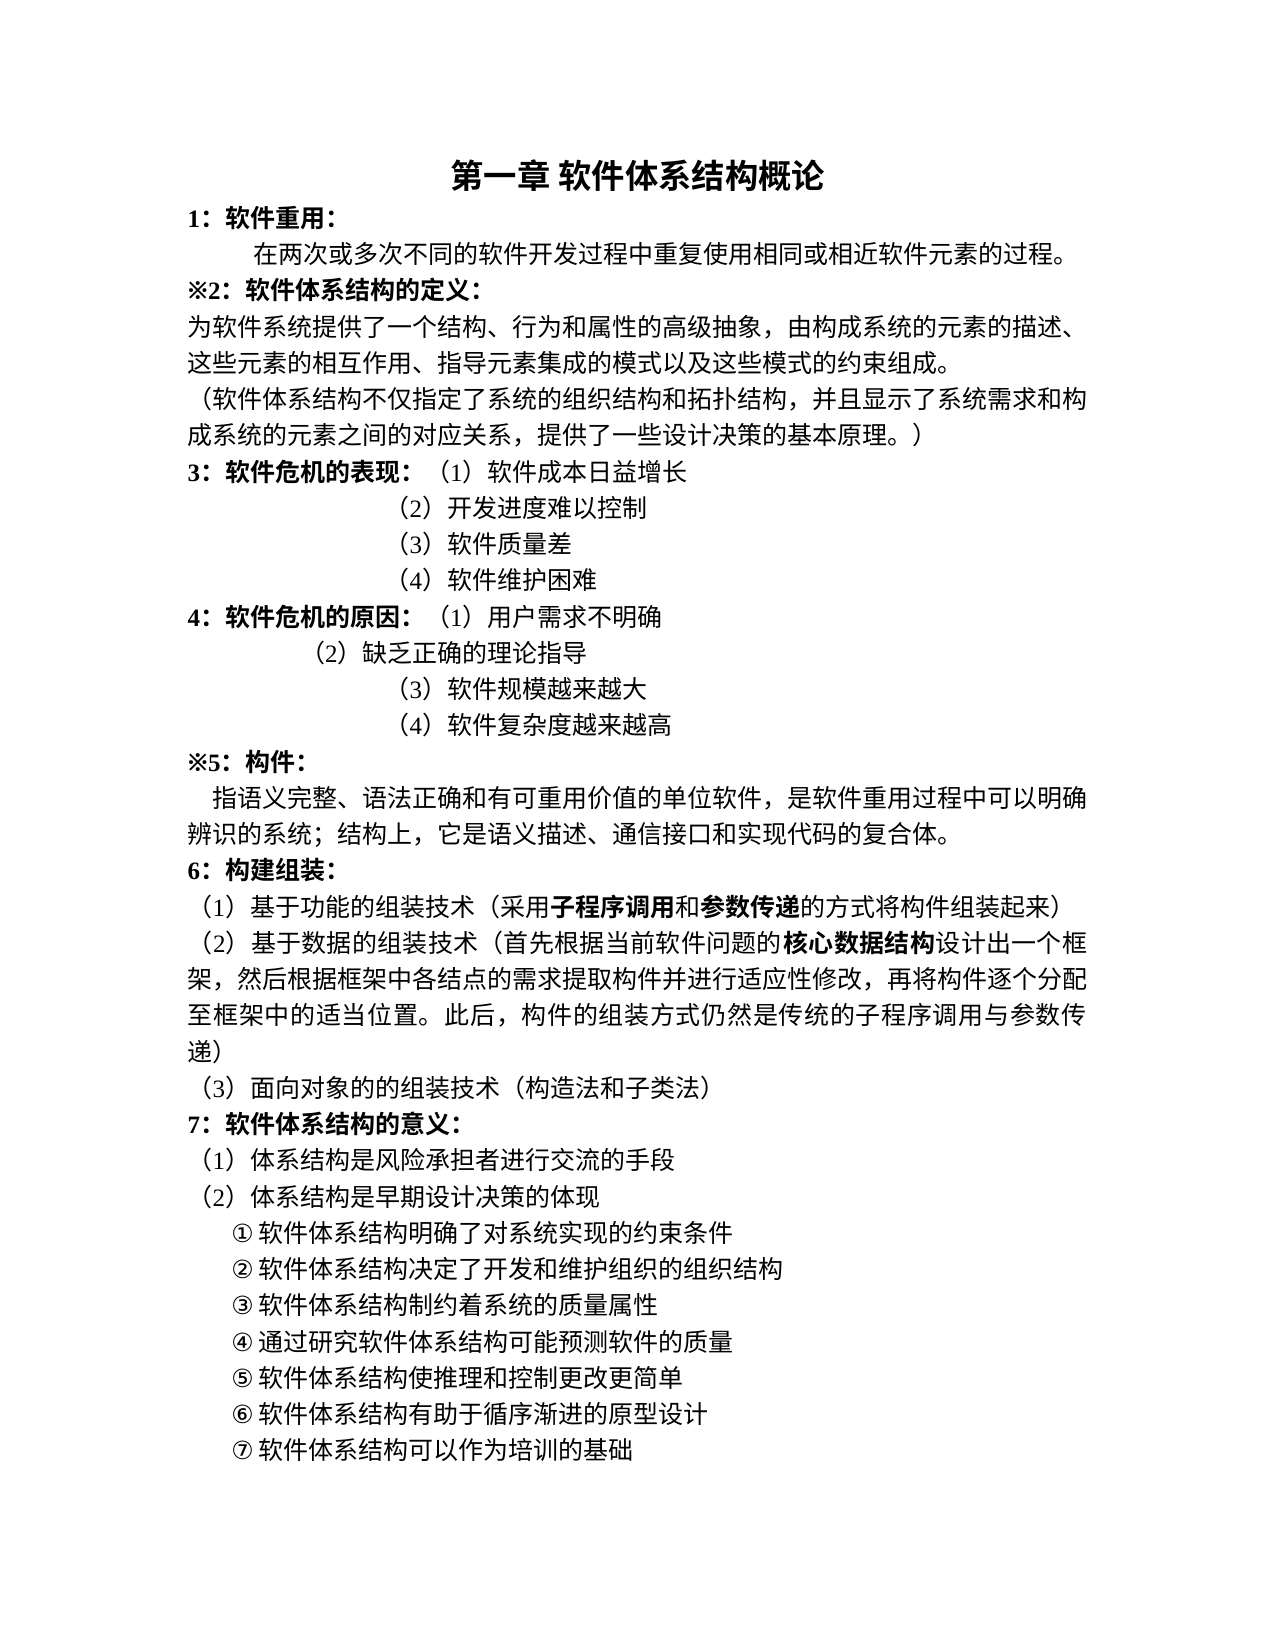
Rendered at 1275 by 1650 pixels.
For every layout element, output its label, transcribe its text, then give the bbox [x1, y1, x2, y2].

text （2）缺乏正确的理论指导 [187, 633, 1087, 669]
text 3：软件危机的表现：（1）软件成本日益增长 [187, 452, 1087, 488]
text 4：软件危机的原因：（1）用户需求不明确 [187, 597, 1087, 633]
text 指语义完整、语法正确和有可重用价值的单位软件，是软件重用过程中可以明确辨识的系统；结构上，它是语义描述、通信接口和实现代码的复合体。 [187, 778, 1087, 851]
text ⑥软件体系结构有助于循序渐进的原型设计 [231, 1394, 1087, 1431]
text （3）软件质量差 [187, 524, 1087, 561]
text ⑤软件体系结构使推理和控制更改更简单 [231, 1358, 1087, 1394]
text （1）体系结构是风险承担者进行交流的手段 [187, 1141, 1087, 1177]
text 为软件系统提供了一个结构、行为和属性的高级抽象，由构成系统的元素的描述、这些元素的相互作用、指导元素集成的模式以及这些模式的约束组成。 [187, 307, 1087, 379]
text ※5：构件： [187, 742, 1087, 778]
text （2）开发进度难以控制 [187, 488, 1087, 524]
text ※2：软件体系结构的定义： [187, 271, 1087, 307]
text （2）基于数据的组装技术（首先根据当前软件问题的核心数据结构设计出一个框架，然后根据框架中各结点的需求提取构件并进行适应性修改，再将构件逐个分配至框架中的适当位置。此后，构件的组装方式仍然是传统的子程序调用与参数传递） [187, 923, 1087, 1068]
text ④通过研究软件体系结构可能预测软件的质量 [231, 1322, 1087, 1358]
text 6：构建组装： [187, 851, 1087, 887]
text （3）面向对象的的组装技术（构造法和子类法） [187, 1068, 1087, 1104]
list 软件体系结构概论 [187, 150, 1087, 198]
text （3）软件规模越来越大 [187, 669, 1087, 706]
text 在两次或多次不同的软件开发过程中重复使用相同或相近软件元素的过程。 [187, 234, 1087, 271]
text 1：软件重用： [187, 198, 1087, 234]
text （1）基于功能的组装技术（采用子程序调用和参数传递的方式将构件组装起来） [187, 887, 1087, 923]
text （4）软件维护困难 [187, 561, 1087, 597]
text ③软件体系结构制约着系统的质量属性 [231, 1286, 1087, 1322]
text （4）软件复杂度越来越高 [187, 706, 1087, 742]
text ①软件体系结构明确了对系统实现的约束条件 [231, 1213, 1087, 1249]
text ⑦软件体系结构可以作为培训的基础 [231, 1431, 1087, 1467]
text （软件体系结构不仅指定了系统的组织结构和拓扑结构，并且显示了系统需求和构成系统的元素之间的对应关系，提供了一些设计决策的基本原理。） [187, 379, 1087, 452]
text （2）体系结构是早期设计决策的体现 [187, 1177, 1087, 1213]
text ②软件体系结构决定了开发和维护组织的组织结构 [231, 1249, 1087, 1286]
text 7：软件体系结构的意义： [187, 1104, 1087, 1141]
